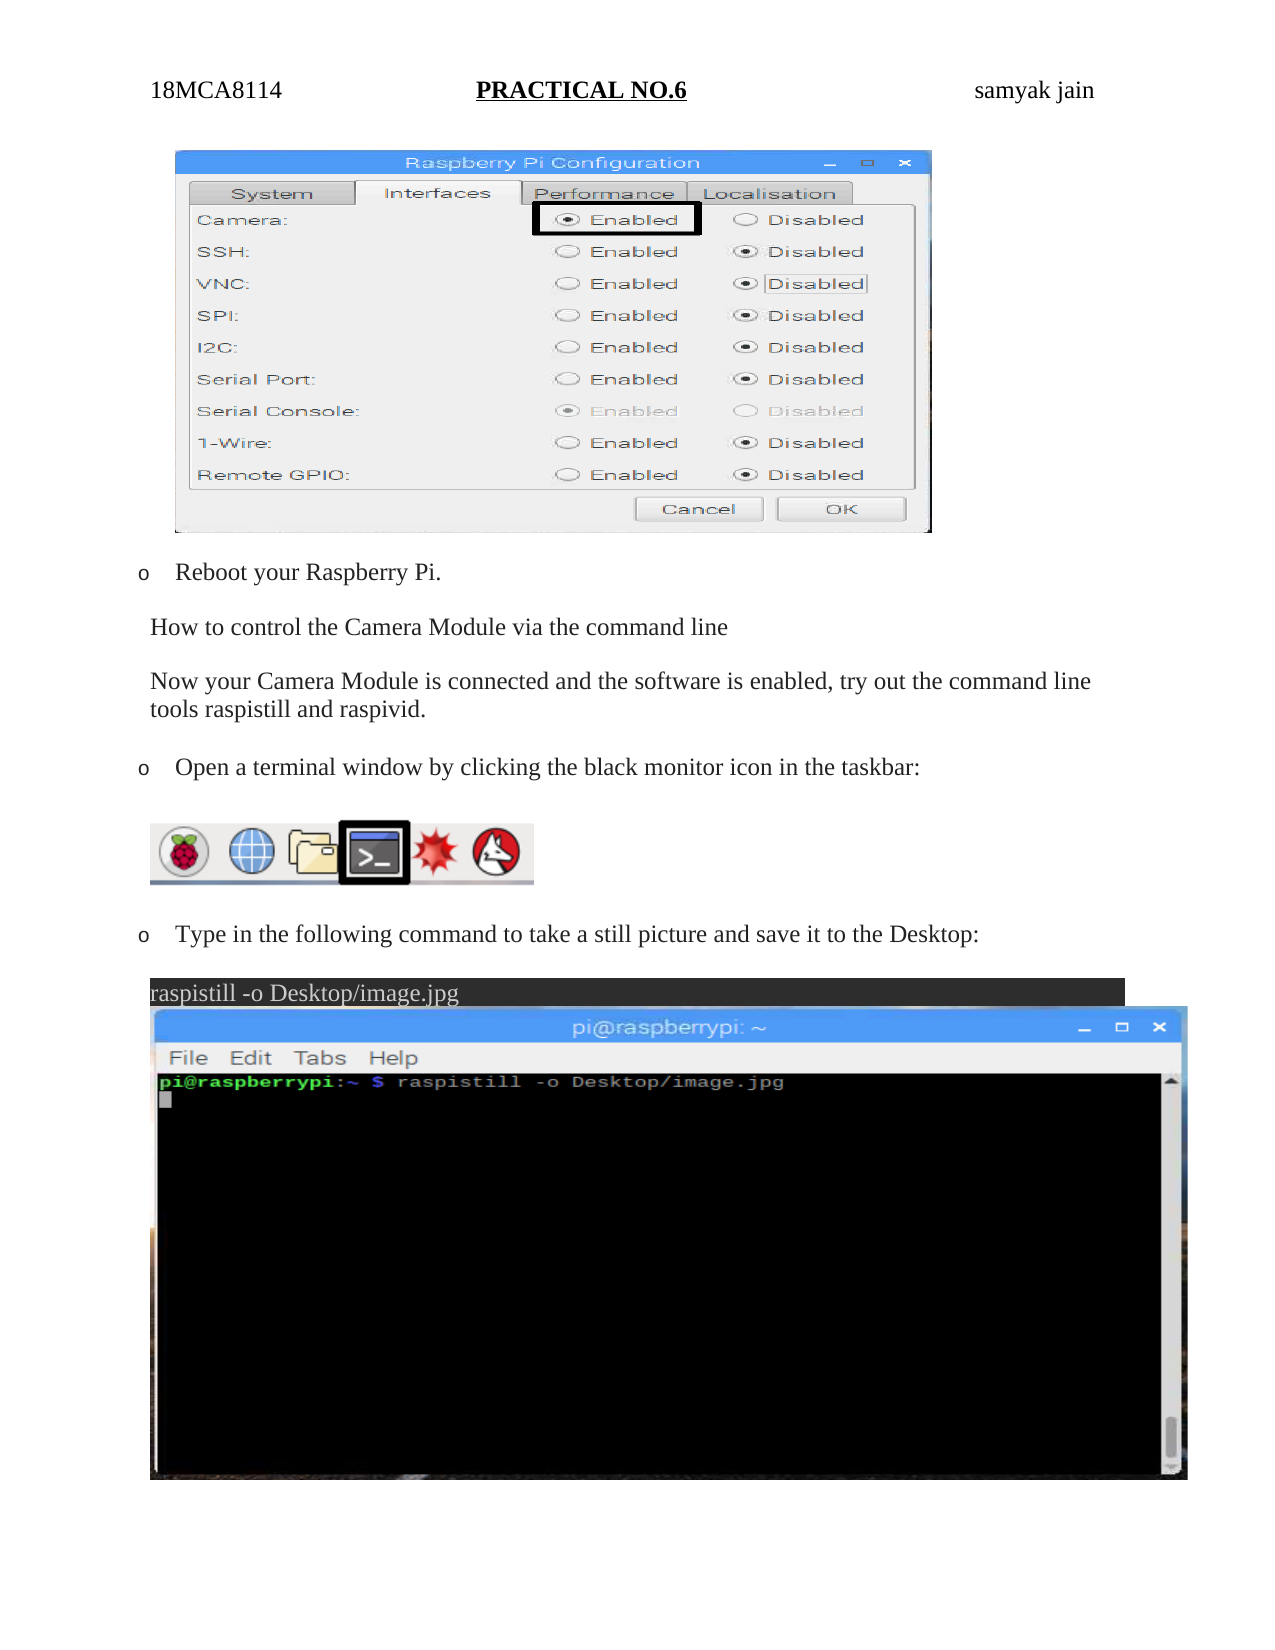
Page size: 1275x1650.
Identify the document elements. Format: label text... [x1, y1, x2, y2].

text raspistill -o Desktop/image.jpg [150, 978, 1125, 1006]
picture [150, 1006, 1188, 1480]
list Open a terminal window by clicking the black monitor icon in the taskbar: [137, 752, 1125, 782]
list Type in the following command to take a still picture and save it to the Desktop: [137, 919, 1125, 949]
text Now your Camera Module is connected and the software is enabled, try out the command line tools raspistill and raspivid. [150, 666, 1125, 723]
text How to control the Camera Module via the command line [150, 612, 1125, 641]
list Reboot your Raspberry Pi. [137, 557, 1125, 587]
